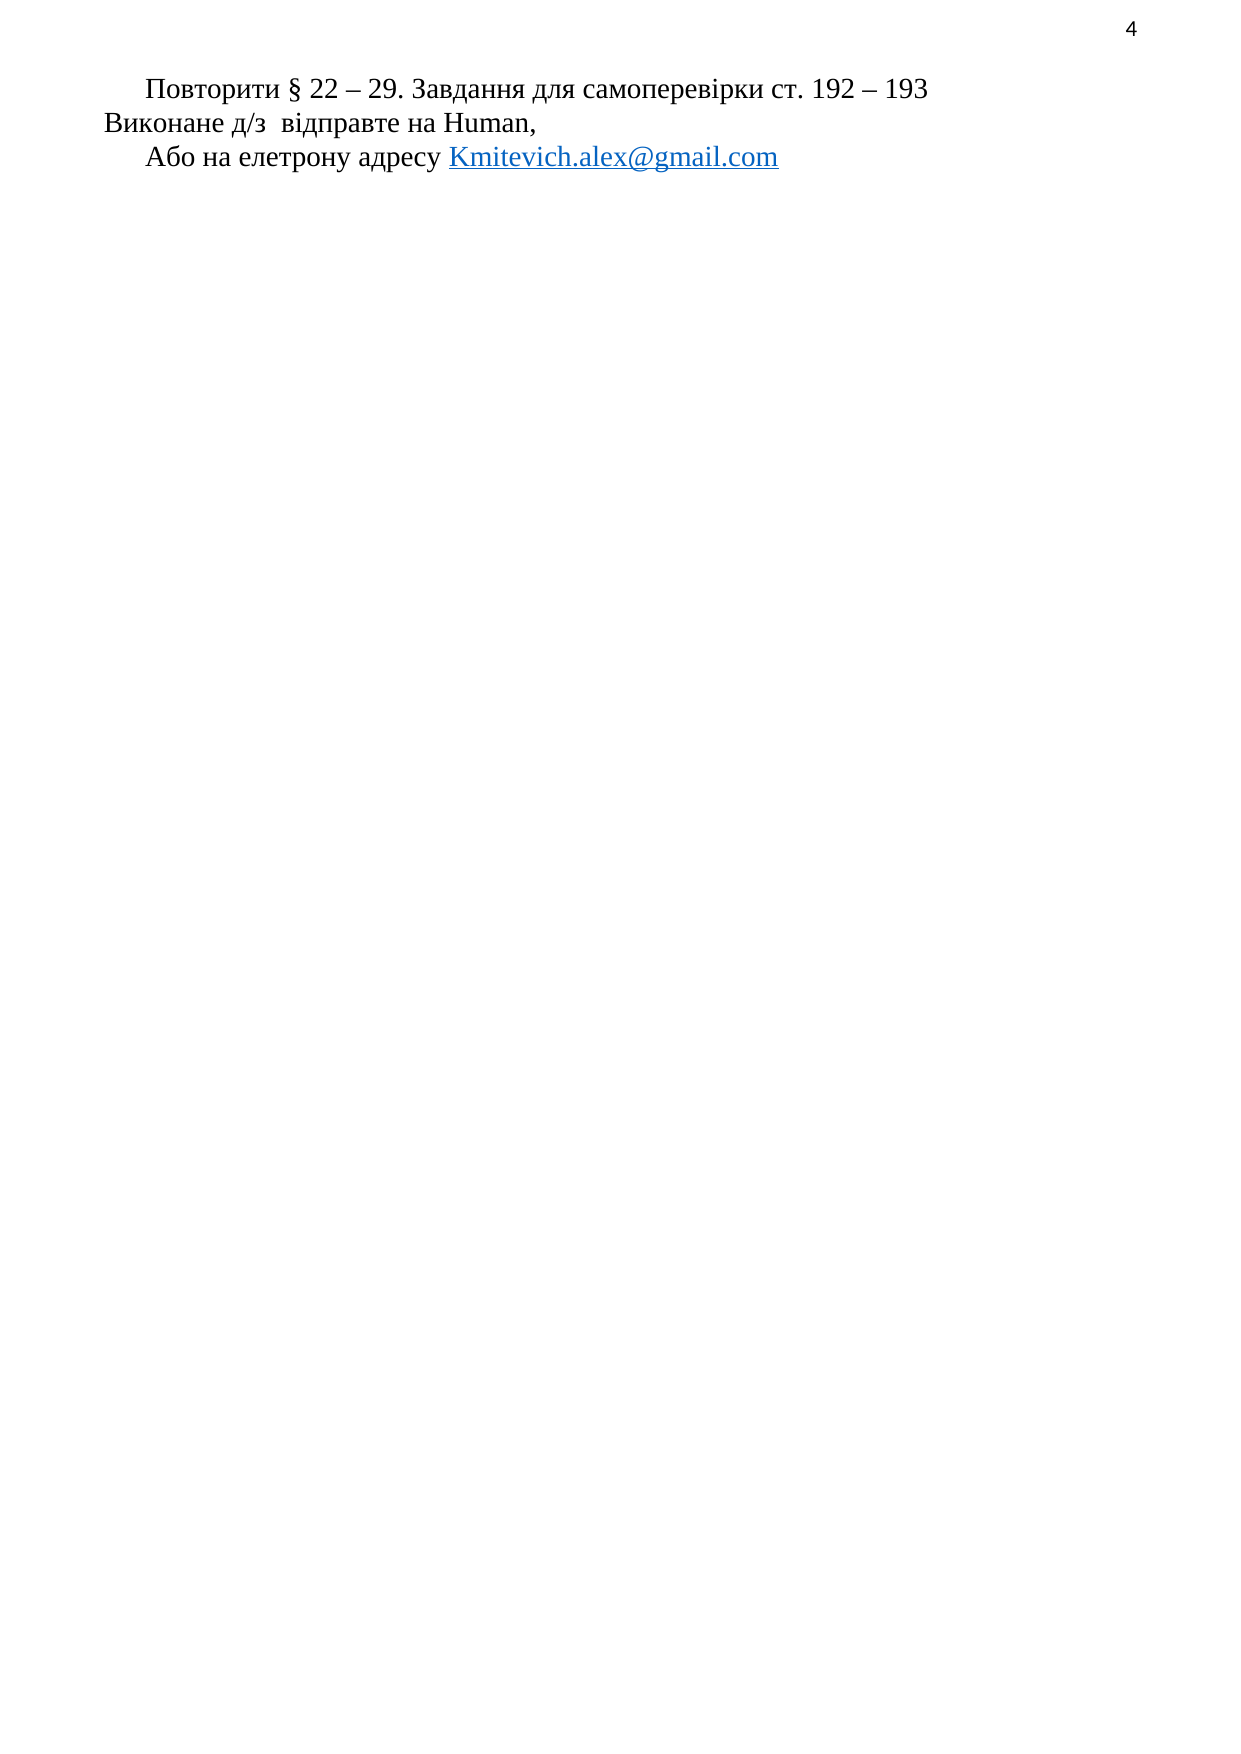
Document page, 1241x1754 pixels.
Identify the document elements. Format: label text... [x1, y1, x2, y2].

text Або на елетрону адресу Kmitevich.alex@gmail.com [103, 139, 1137, 172]
text Повторити § 22 – 29. Завдання для самоперевірки ст. 192 – 193 [103, 72, 1137, 105]
text Виконане д/з відправте на Human, [103, 105, 1137, 139]
